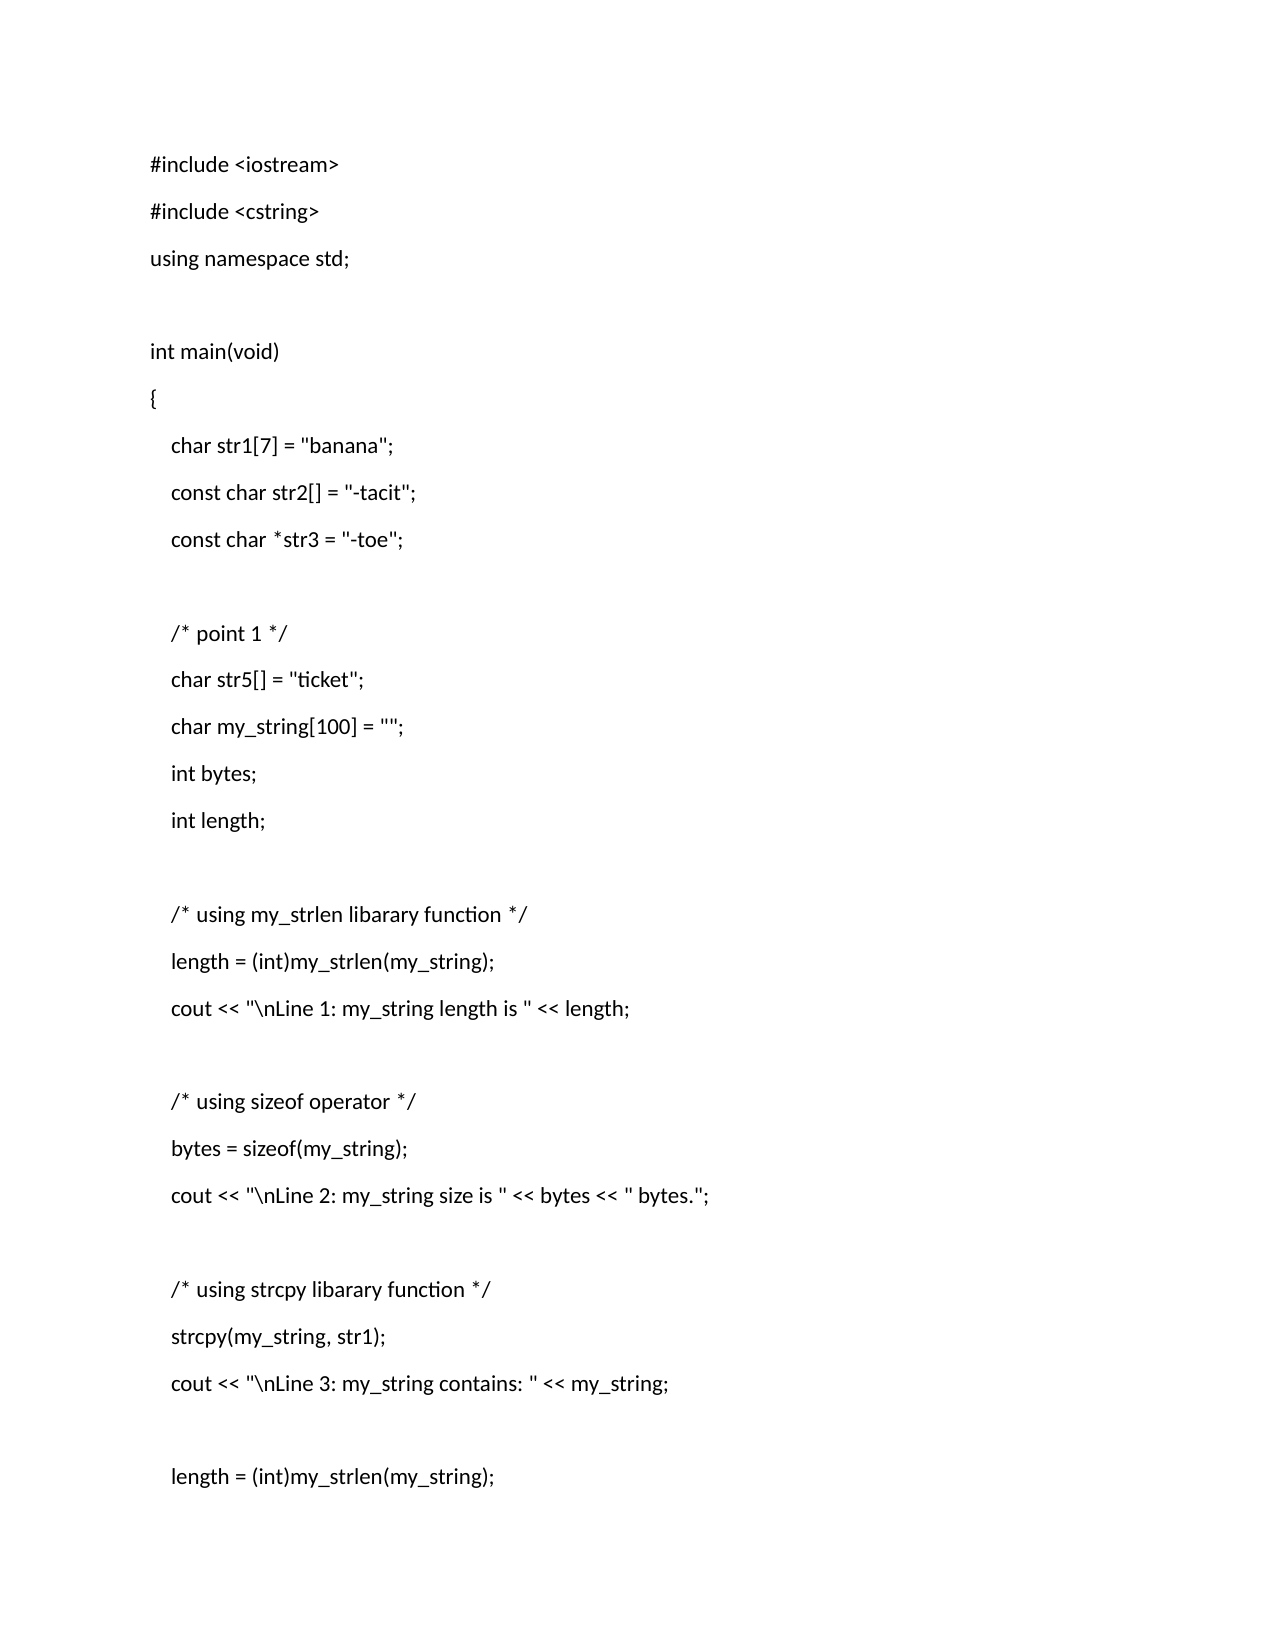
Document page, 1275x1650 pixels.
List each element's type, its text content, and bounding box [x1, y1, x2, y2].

text char str1[7] = "banana"; [150, 431, 1125, 459]
text const char *str3 = "-toe"; [150, 525, 1125, 553]
text #include <iostream> [150, 150, 1125, 178]
text cout << "\nLine 2: my_string size is " << bytes << " bytes."; [150, 1181, 1125, 1209]
text int main(void) [150, 337, 1125, 366]
text { [150, 384, 1125, 412]
text const char str2[] = "-tacit"; [150, 478, 1125, 506]
text cout << "\nLine 1: my_string length is " << length; [150, 994, 1125, 1022]
text using namespace std; [150, 244, 1125, 272]
text #include <cstring> [150, 197, 1125, 225]
text int bytes; [150, 759, 1125, 787]
text /* using strcpy libarary function */ [150, 1275, 1125, 1303]
text int length; [150, 806, 1125, 834]
text strcpy(my_string, str1); [150, 1322, 1125, 1350]
text length = (int)my_strlen(my_string); [150, 1462, 1125, 1491]
text /* using my_strlen libarary function */ [150, 900, 1125, 928]
text char str5[] = "ticket"; [150, 666, 1125, 694]
text cout << "\nLine 3: my_string contains: " << my_string; [150, 1369, 1125, 1397]
text char my_string[100] = ""; [150, 712, 1125, 741]
text /* point 1 */ [150, 619, 1125, 647]
text /* using sizeof operator */ [150, 1087, 1125, 1116]
text bytes = sizeof(my_string); [150, 1134, 1125, 1162]
text length = (int)my_strlen(my_string); [150, 947, 1125, 975]
